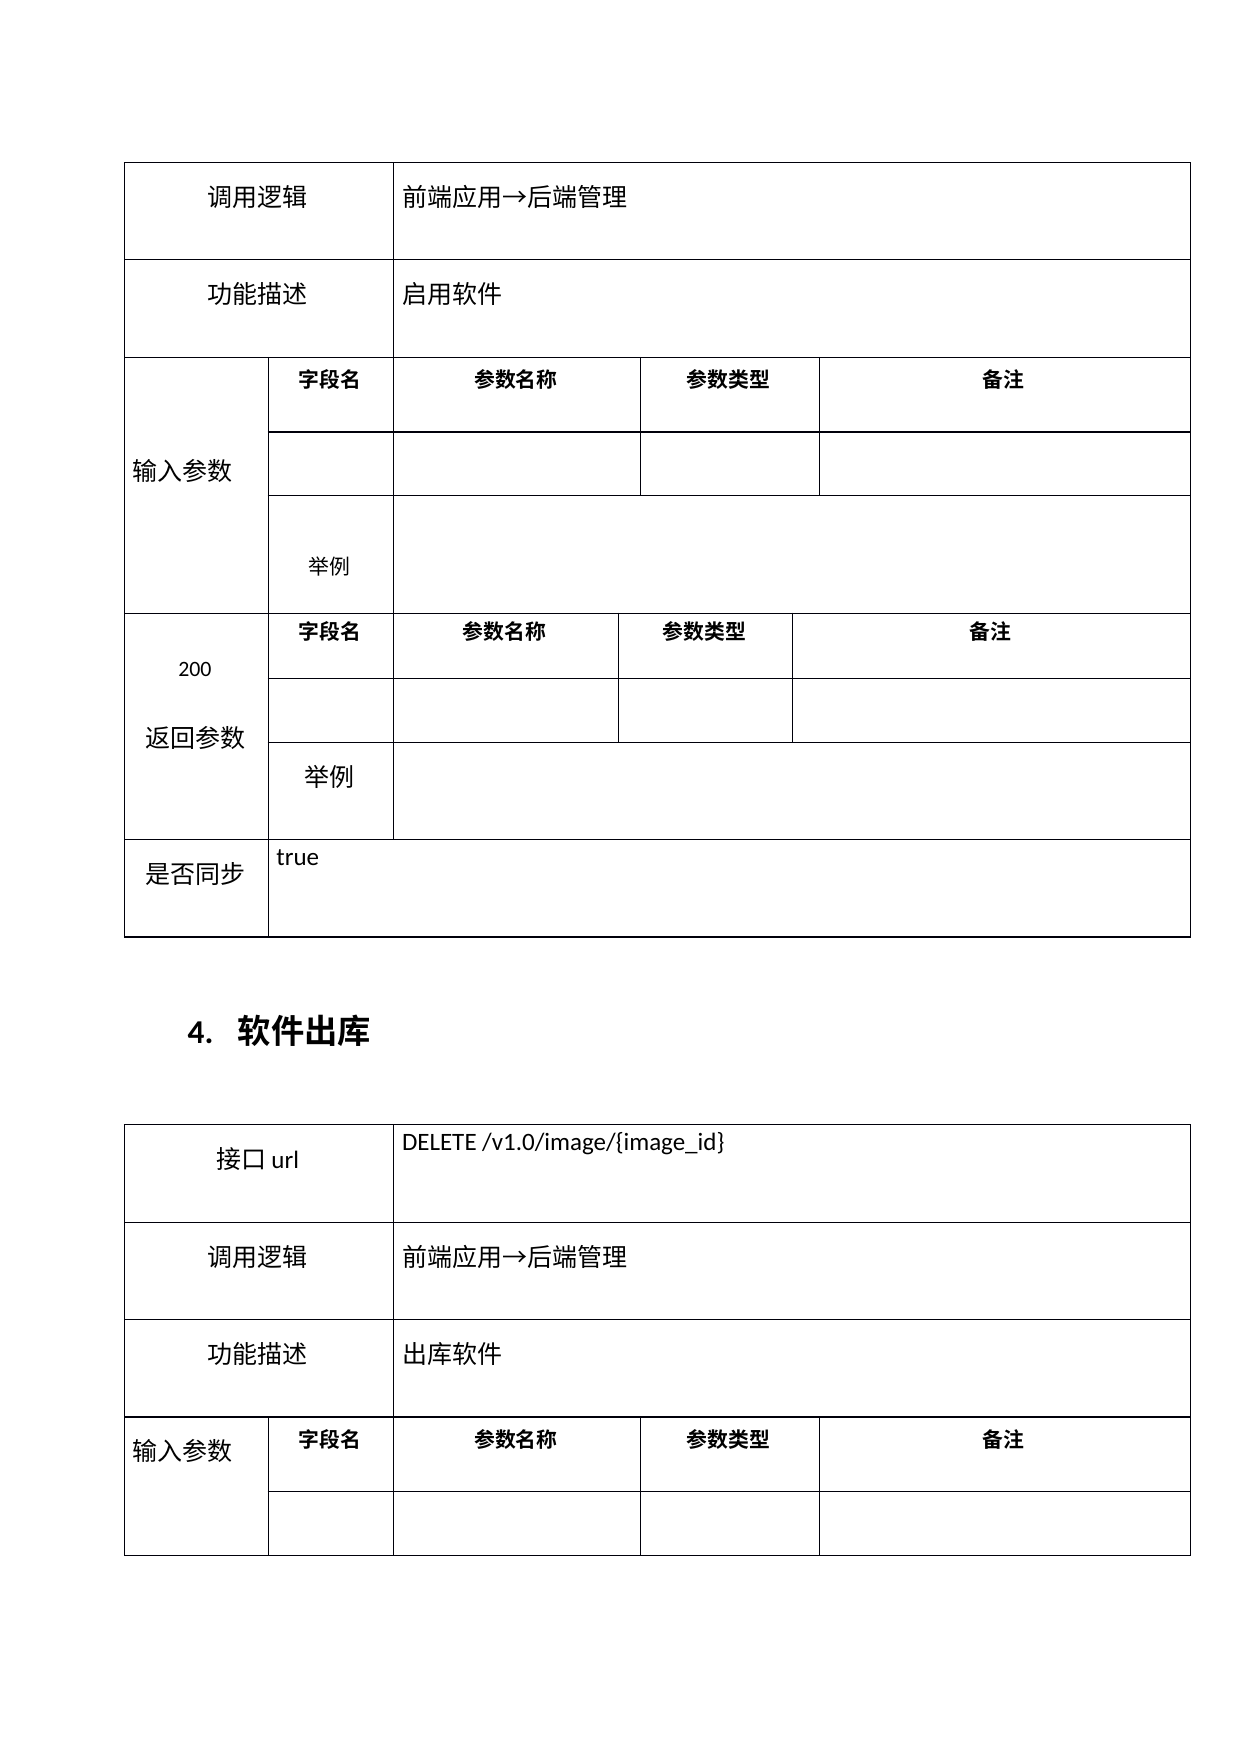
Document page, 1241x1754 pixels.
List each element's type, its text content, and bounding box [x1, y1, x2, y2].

table_header 接口url [125, 1125, 393, 1222]
table_cell [269, 433, 393, 495]
table_cell [793, 679, 1190, 742]
table_cell 启用软件 [394, 260, 1190, 357]
table_cell 输入参数 [125, 1418, 268, 1555]
table_cell 备注 [820, 1418, 1190, 1491]
table_cell 是否同步 [125, 840, 268, 936]
table_cell 功能描述 [125, 1320, 393, 1416]
table_cell 字段名 [269, 1418, 393, 1491]
table_cell 举例 [269, 496, 393, 613]
table_cell 功能描述 [125, 260, 393, 357]
table_cell 备注 [793, 614, 1190, 678]
table_cell [394, 433, 640, 495]
table_cell [269, 679, 393, 742]
table_cell 调用逻辑 [125, 1223, 393, 1319]
table_cell 200 返回参数 [125, 614, 268, 839]
table_cell 前端应用→后端管理 [394, 1223, 1190, 1319]
table_cell 参数名称 [394, 614, 618, 678]
table_cell 参数名称 [394, 358, 640, 431]
table_cell 输入参数 [125, 358, 268, 613]
table_cell 调用逻辑 [125, 163, 393, 259]
table_cell [394, 1492, 640, 1555]
table_header DELETE /v1.0/image/{image_id} [394, 1125, 1190, 1222]
table_cell 出库软件 [394, 1320, 1190, 1416]
subtitle 软件出库 [187, 997, 1053, 1062]
table_cell 前端应用→后端管理 [394, 163, 1190, 259]
table_cell [394, 496, 1190, 613]
table_cell 举例 [269, 743, 393, 839]
table_cell [619, 679, 792, 742]
table_cell 备注 [820, 358, 1190, 431]
table_cell [641, 1492, 819, 1555]
table_cell 字段名 [269, 614, 393, 678]
table_cell 字段名 [269, 358, 393, 431]
table_cell true [269, 840, 1190, 936]
table_cell 参数类型 [641, 358, 819, 431]
table_cell [394, 679, 618, 742]
table_cell [820, 433, 1190, 495]
table_cell 参数类型 [641, 1418, 819, 1491]
table_cell [820, 1492, 1190, 1555]
table_cell [394, 743, 1190, 839]
table_cell [641, 433, 819, 495]
table_cell 参数类型 [619, 614, 792, 678]
table_cell [269, 1492, 393, 1555]
table_cell 参数名称 [394, 1418, 640, 1491]
